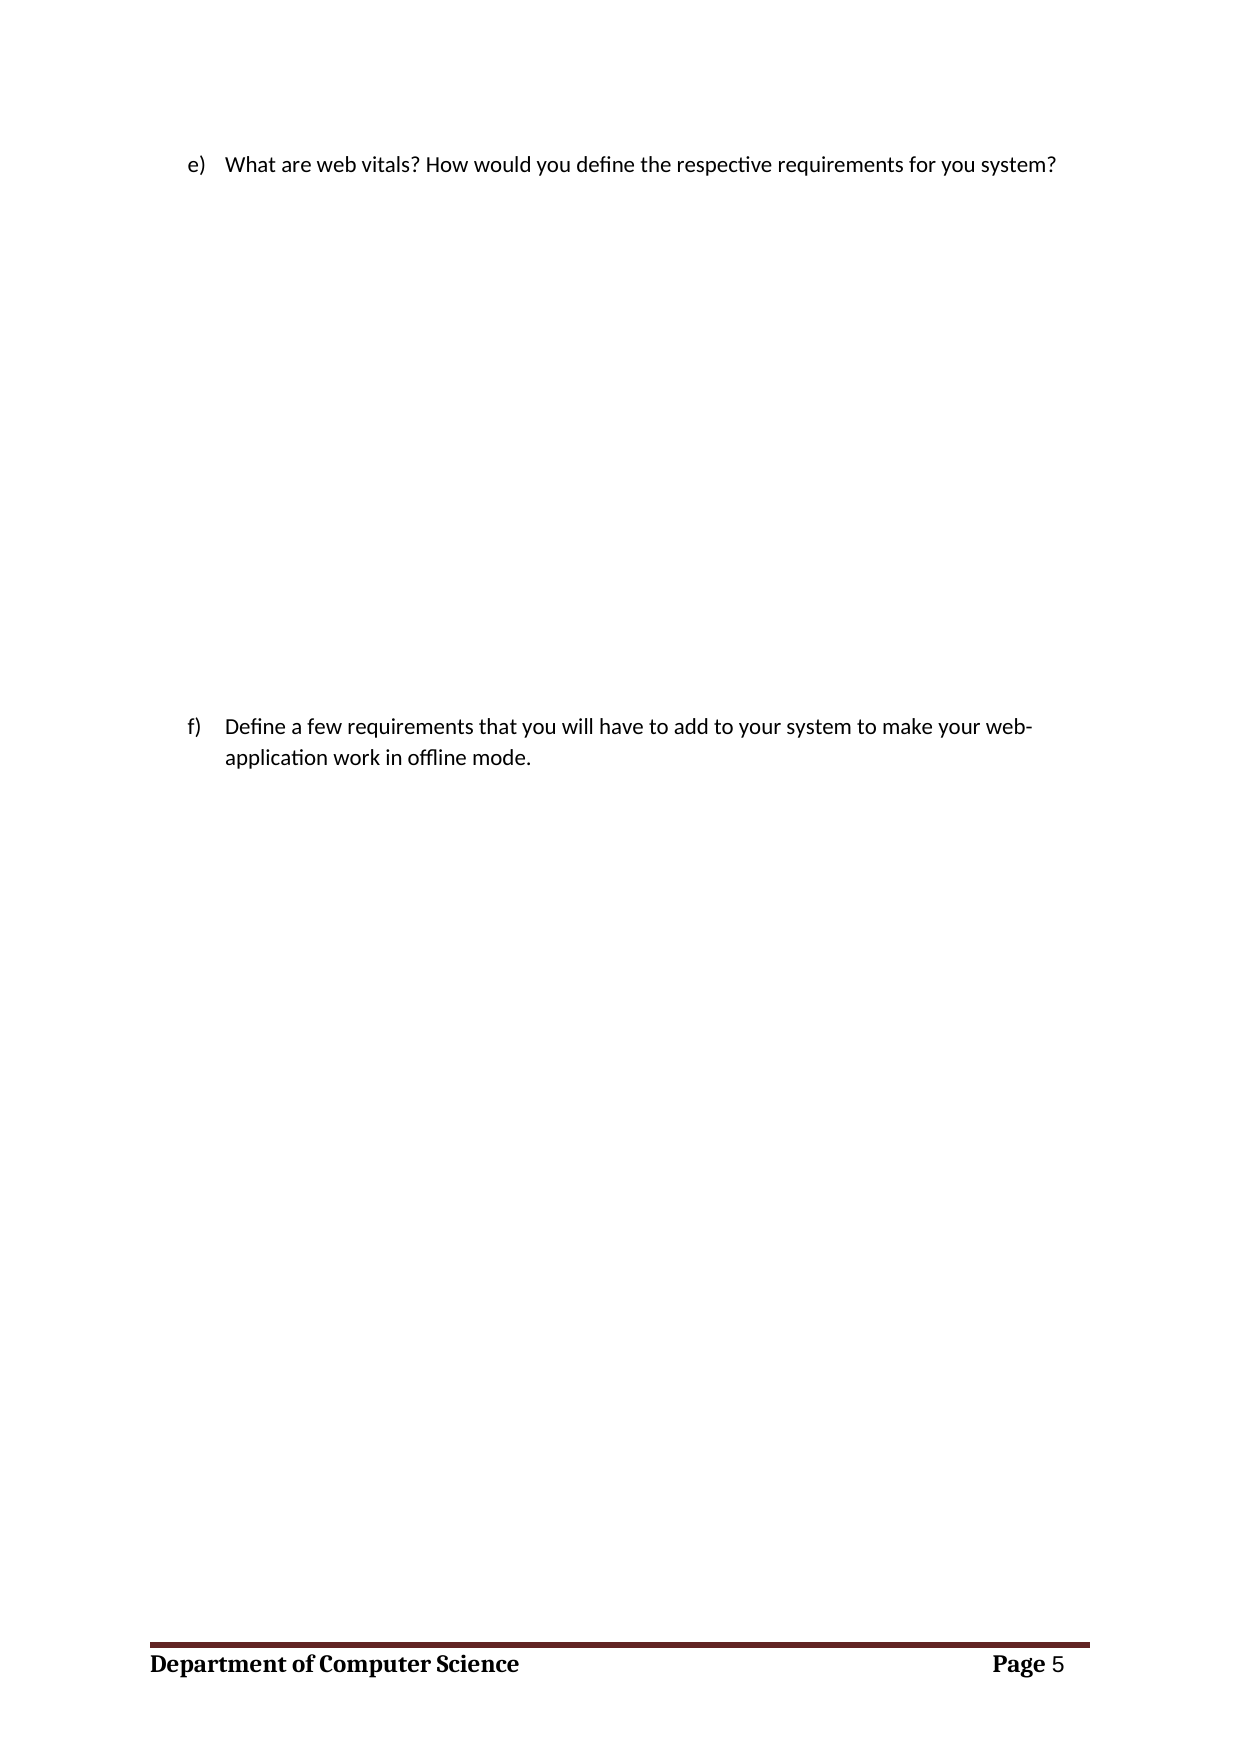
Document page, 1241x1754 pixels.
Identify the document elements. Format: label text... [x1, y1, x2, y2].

list Define a few requirements that you will have to add to your system to make your web-application work in offline mode. [187, 712, 1090, 771]
list What are web vitals? How would you define the respective requirements for you system? [187, 150, 1090, 178]
